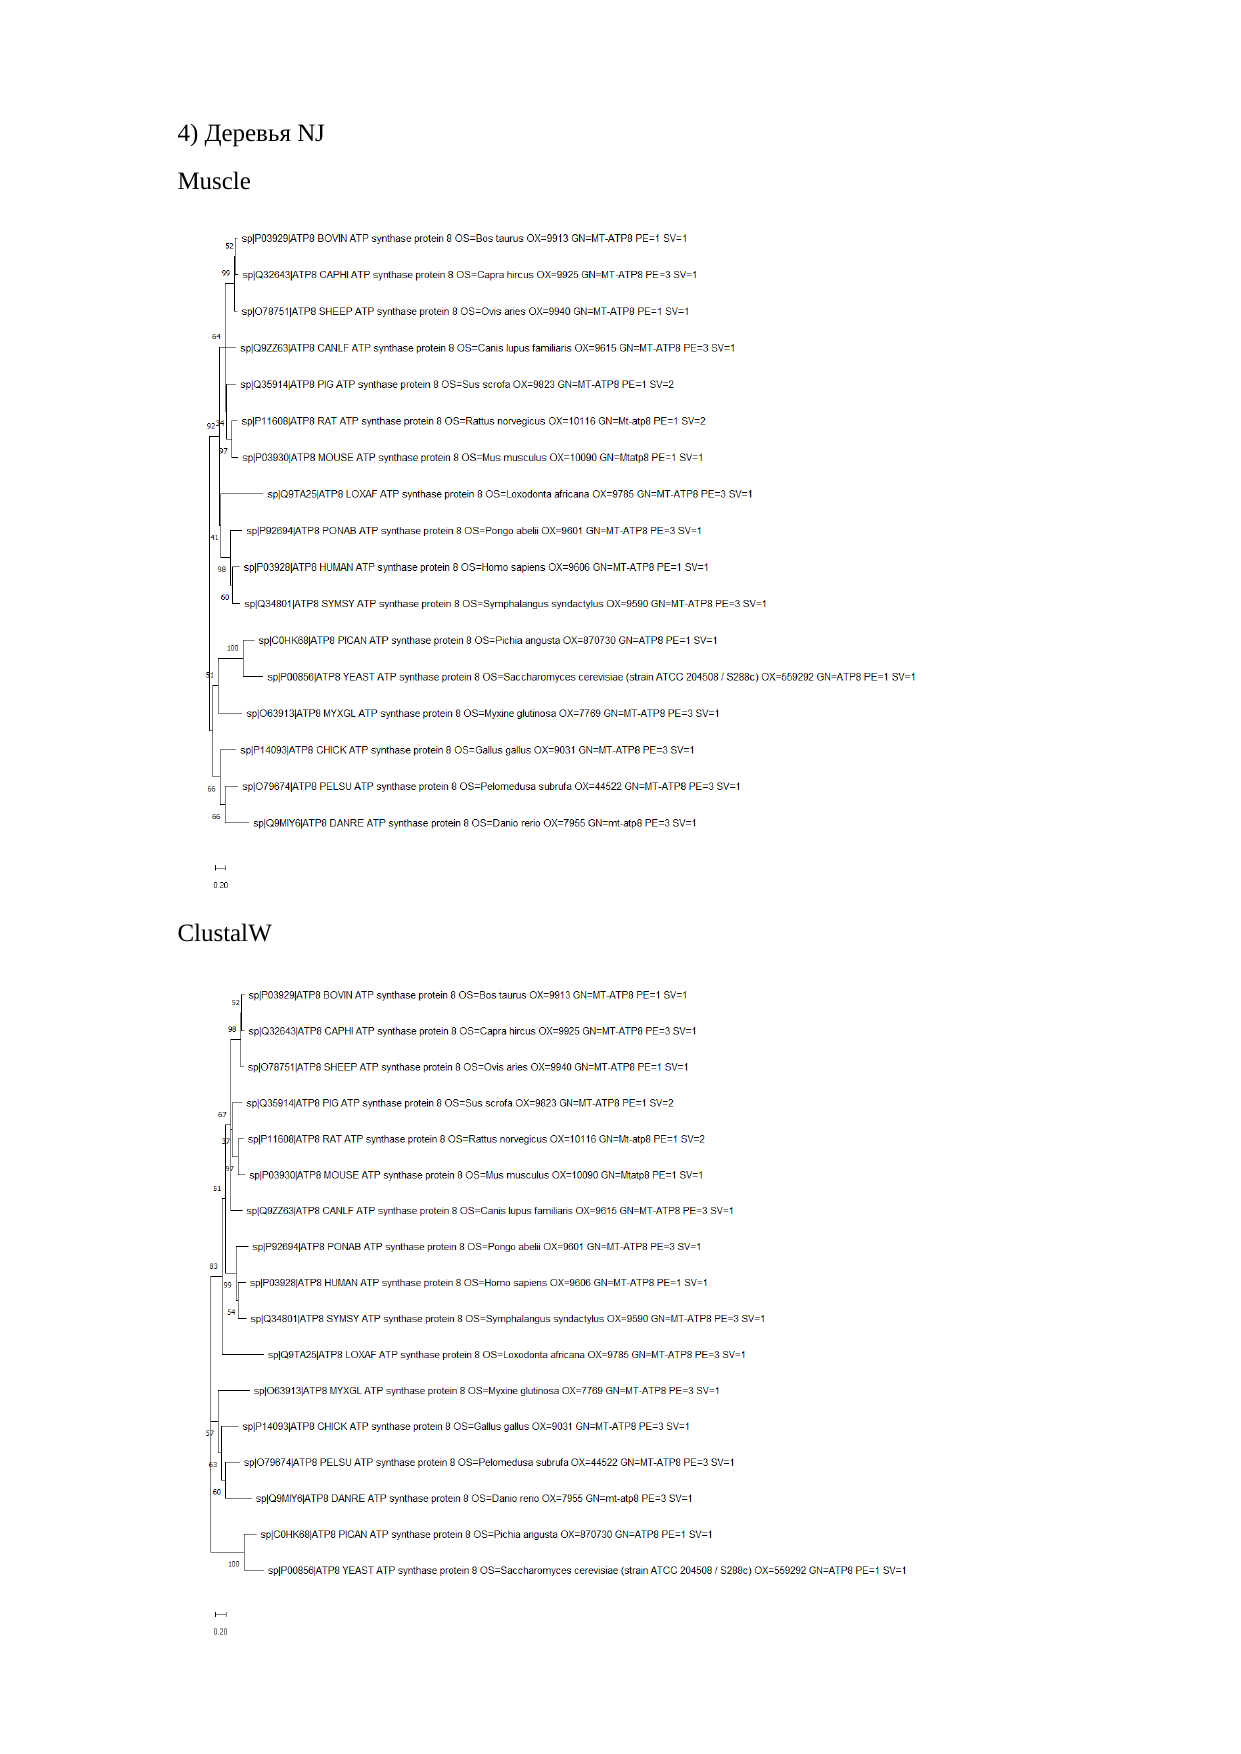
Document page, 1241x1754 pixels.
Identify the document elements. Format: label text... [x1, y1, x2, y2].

text Muscle [177, 166, 1152, 194]
text 4) Деревья NJ [177, 118, 1152, 147]
text ClustalW [177, 918, 1152, 947]
picture [177, 213, 957, 900]
picture [177, 966, 960, 1636]
